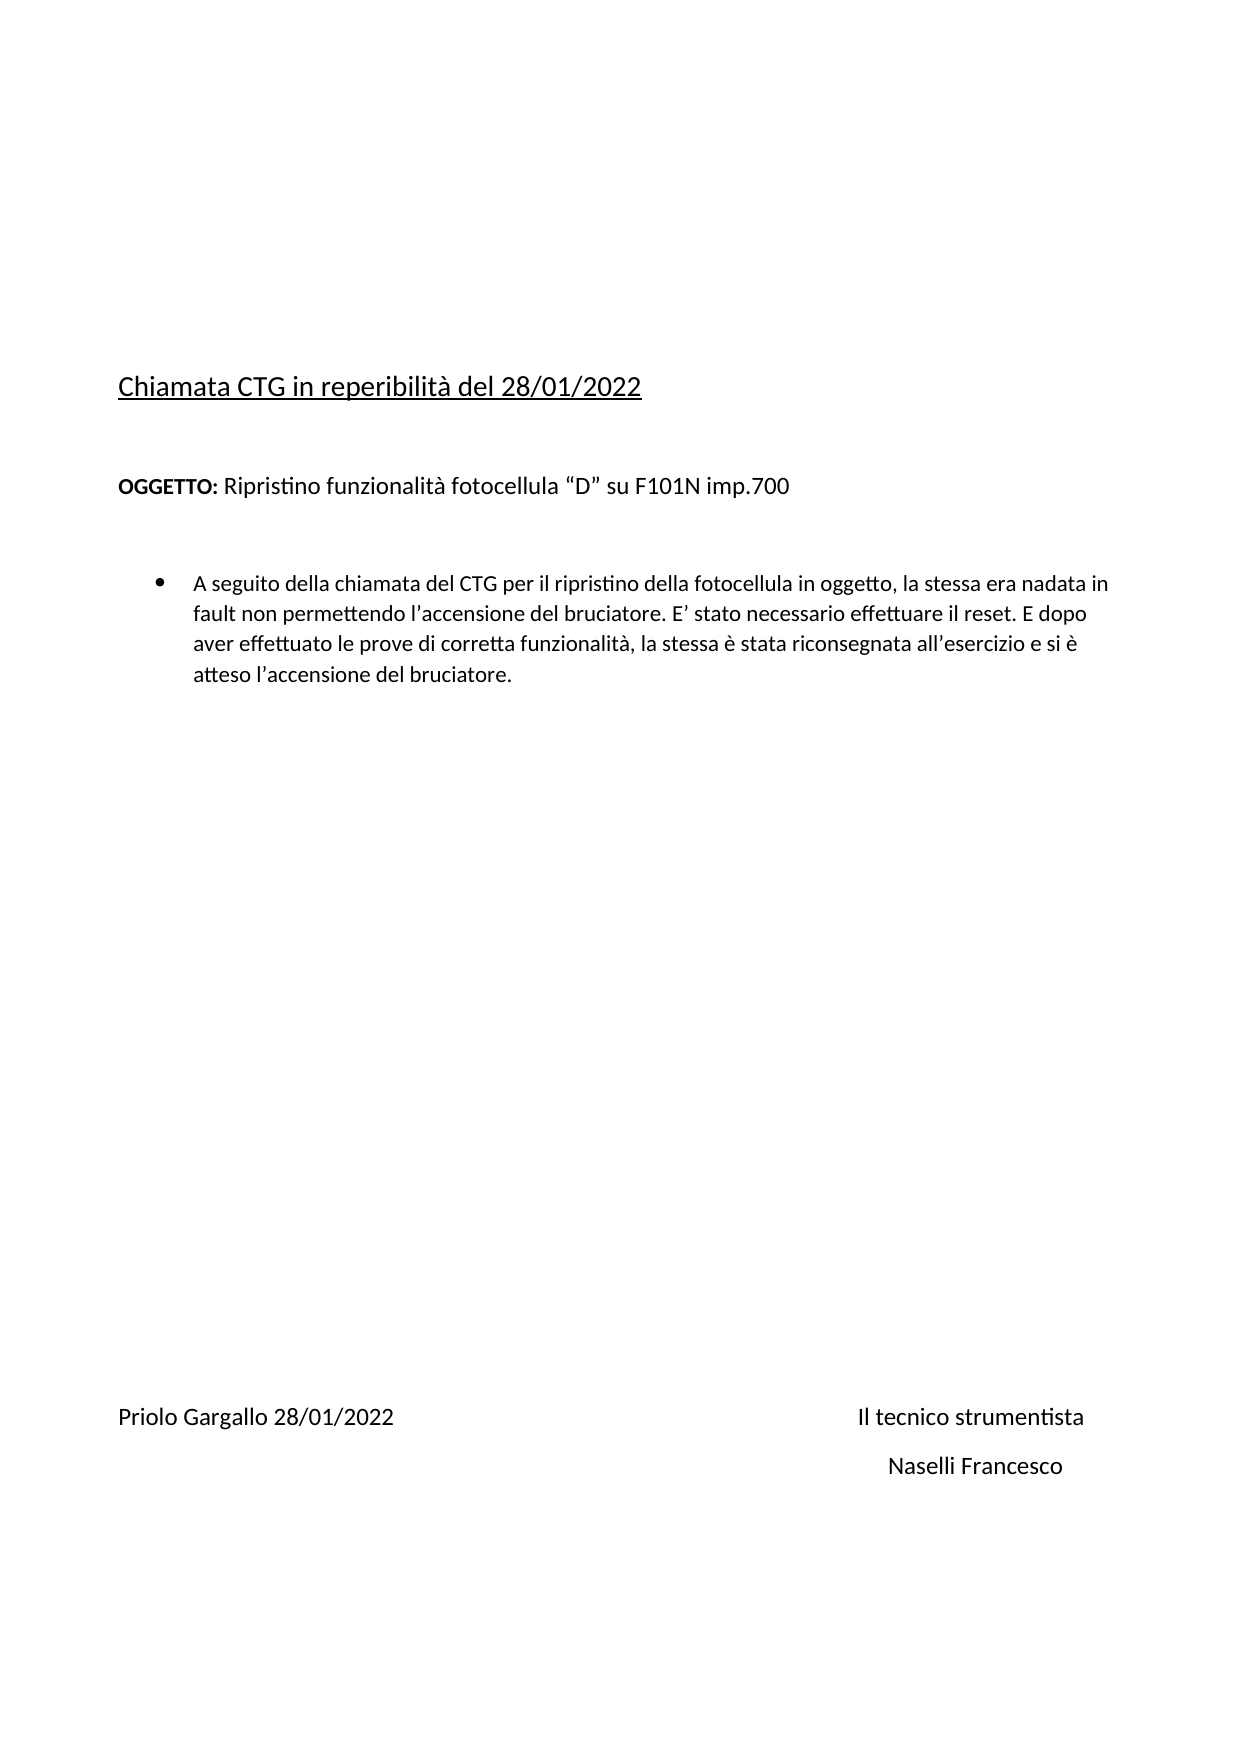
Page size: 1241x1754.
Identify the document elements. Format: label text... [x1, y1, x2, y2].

text Priolo Gargallo 28/01/2022 Il tecnico strumentista [118, 1401, 1122, 1431]
list A seguito della chiamata del CTG per il ripristino della fotocellula in oggetto, la stessa era nadata in fault non permettendo l’accensione del bruciatore. E’ stato necessario effettuare il reset. E dopo aver effettuato le prove di corretta funzionalità, la stessa è stata riconsegnata all’esercizio e si è atteso l’accensione del bruciatore. [156, 569, 1122, 688]
text OGGETTO: Ripristino funzionalità fotocellula “D” su F101N imp.700 [118, 470, 1122, 501]
text Chiamata CTG in reperibilità del 28/01/2022 [118, 368, 1122, 404]
text Naselli Francesco [118, 1450, 1122, 1481]
